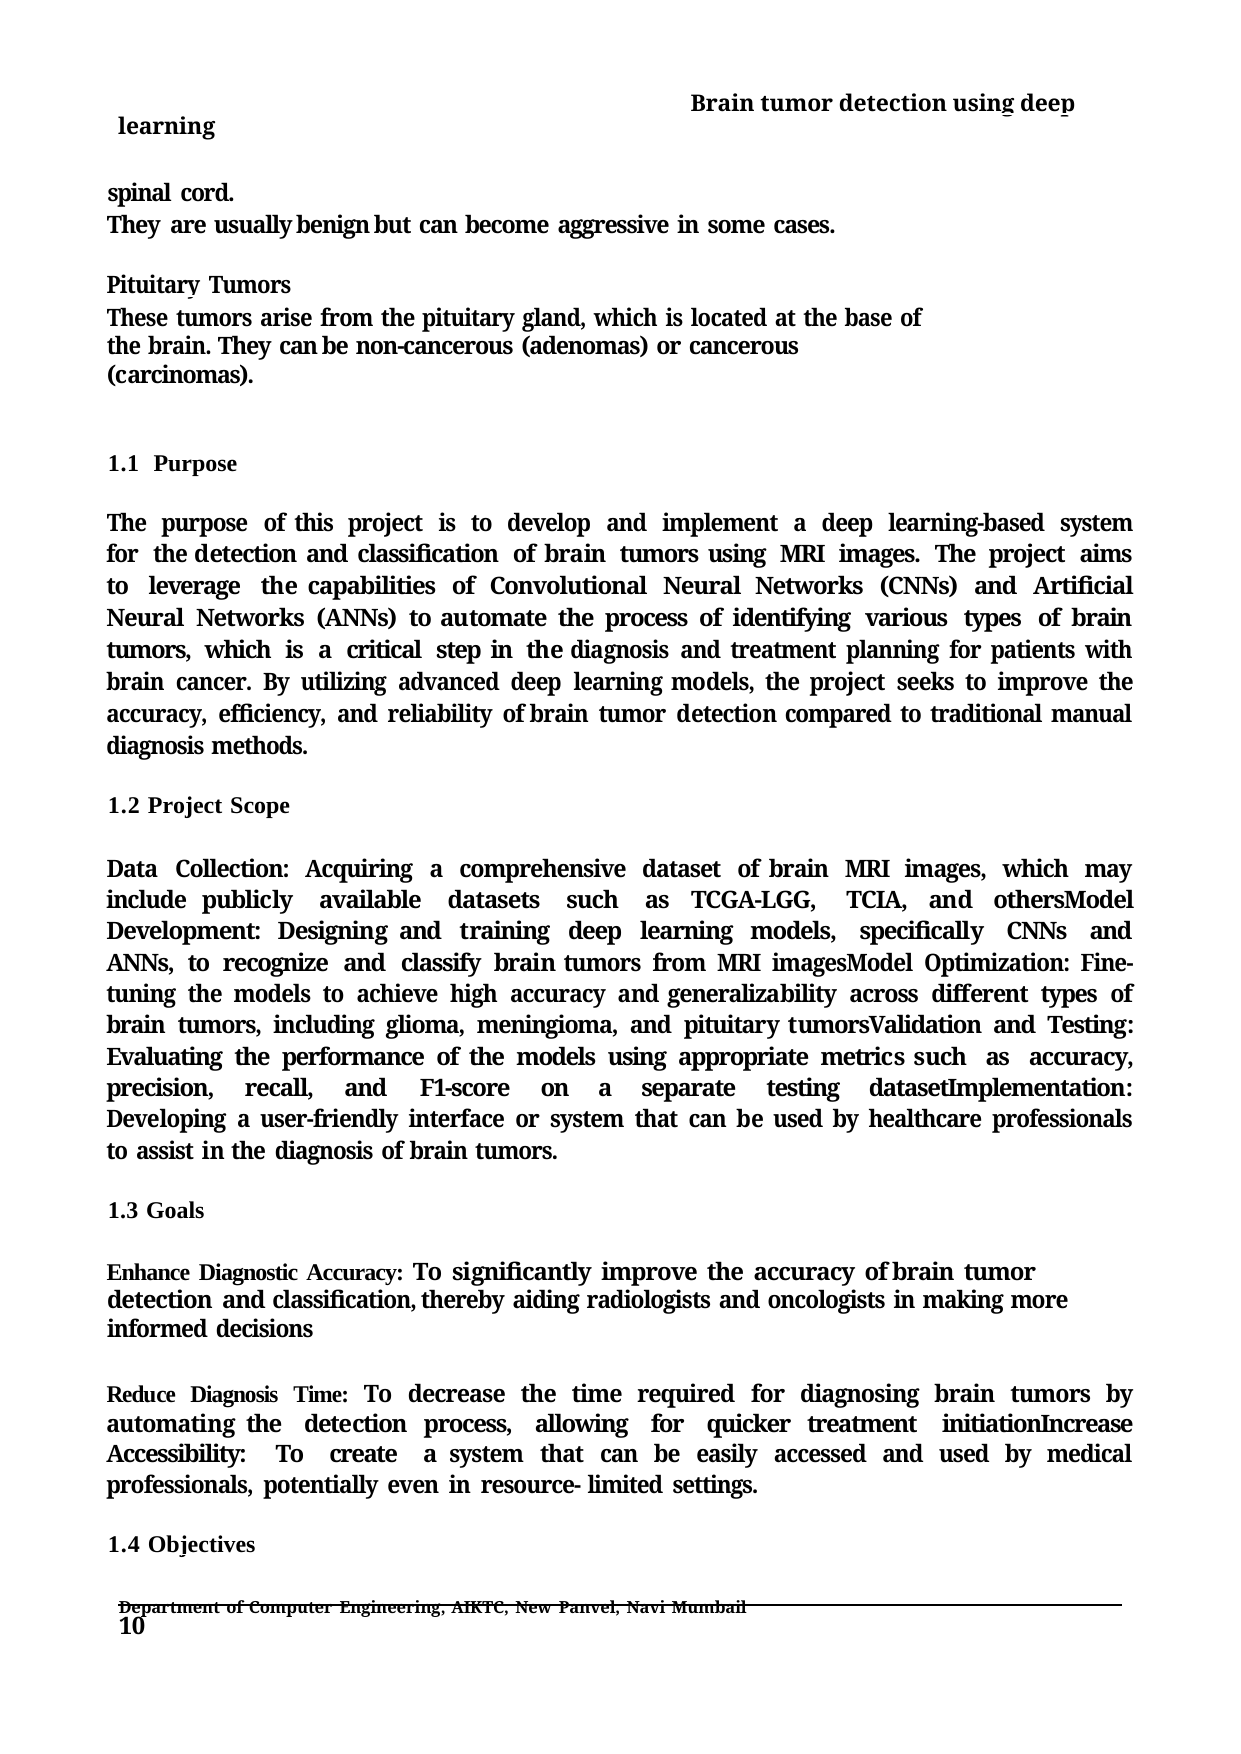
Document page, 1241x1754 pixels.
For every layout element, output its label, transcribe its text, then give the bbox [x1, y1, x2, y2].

text spinal cord. [107, 176, 1134, 208]
text 1.3 Goals [108, 1200, 1134, 1223]
text 1.2 Project Scope [108, 796, 1134, 818]
text Enhance Diagnostic Accuracy: To significantly improve the accuracy of brain tumor detection and classification, thereby aiding radiologists and oncologists in making more informed decisions [106, 1257, 1134, 1344]
text Reduce Diagnosis Time: To decrease the time required for diagnosing brain tumors by automating the detection process, allowing for quicker treatment initiationIncrease Accessibility: To create a system that can be easily accessed and used by medical professionals, potentially even in resource- limited settings. [106, 1378, 1134, 1500]
text 1.1 Purpose [108, 453, 1134, 476]
text Pituitary Tumors [106, 272, 1134, 298]
text These tumors arise from the pituitary gland, which is located at the base of the brain. They can be non-cancerous (adenomas) or cancerous (carcinomas). [107, 303, 953, 391]
text 1.4 Objectives [108, 1534, 1134, 1557]
text They are usually benign but can become aggressive in some cases. [107, 212, 1134, 238]
text Data Collection: Acquiring a comprehensive dataset of brain MRI images, which may include publicly available datasets such as TCGA-LGG, TCIA, and othersModel Development: Designing and training deep learning models, specifically CNNs and ANNs, to recognize and classify brain tumors from MRI imagesModel Optimization: Fine-tuning the models to achieve high accuracy and generalizability across different types of brain tumors, including glioma, meningioma, and pituitary tumorsValidation and Testing: Evaluating the performance of the models using appropriate metrics such as accuracy, precision, recall, and F1-score on a separate testing datasetImplementation: Developing a user-friendly interface or system that can be used by healthcare professionals to assist in the diagnosis of brain tumors. [106, 853, 1134, 1166]
text The purpose of this project is to develop and implement a deep learning-based system for the detection and classification of brain tumors using MRI images. The project aims to leverage the capabilities of Convolutional Neural Networks (CNNs) and Artificial Neural Networks (ANNs) to automate the process of identifying various types of brain tumors, which is a critical step in the diagnosis and treatment planning for patients with brain cancer. By utilizing advanced deep learning models, the project seeks to improve the accuracy, efficiency, and reliability of brain tumor detection compared to traditional manual diagnosis methods. [106, 506, 1134, 761]
